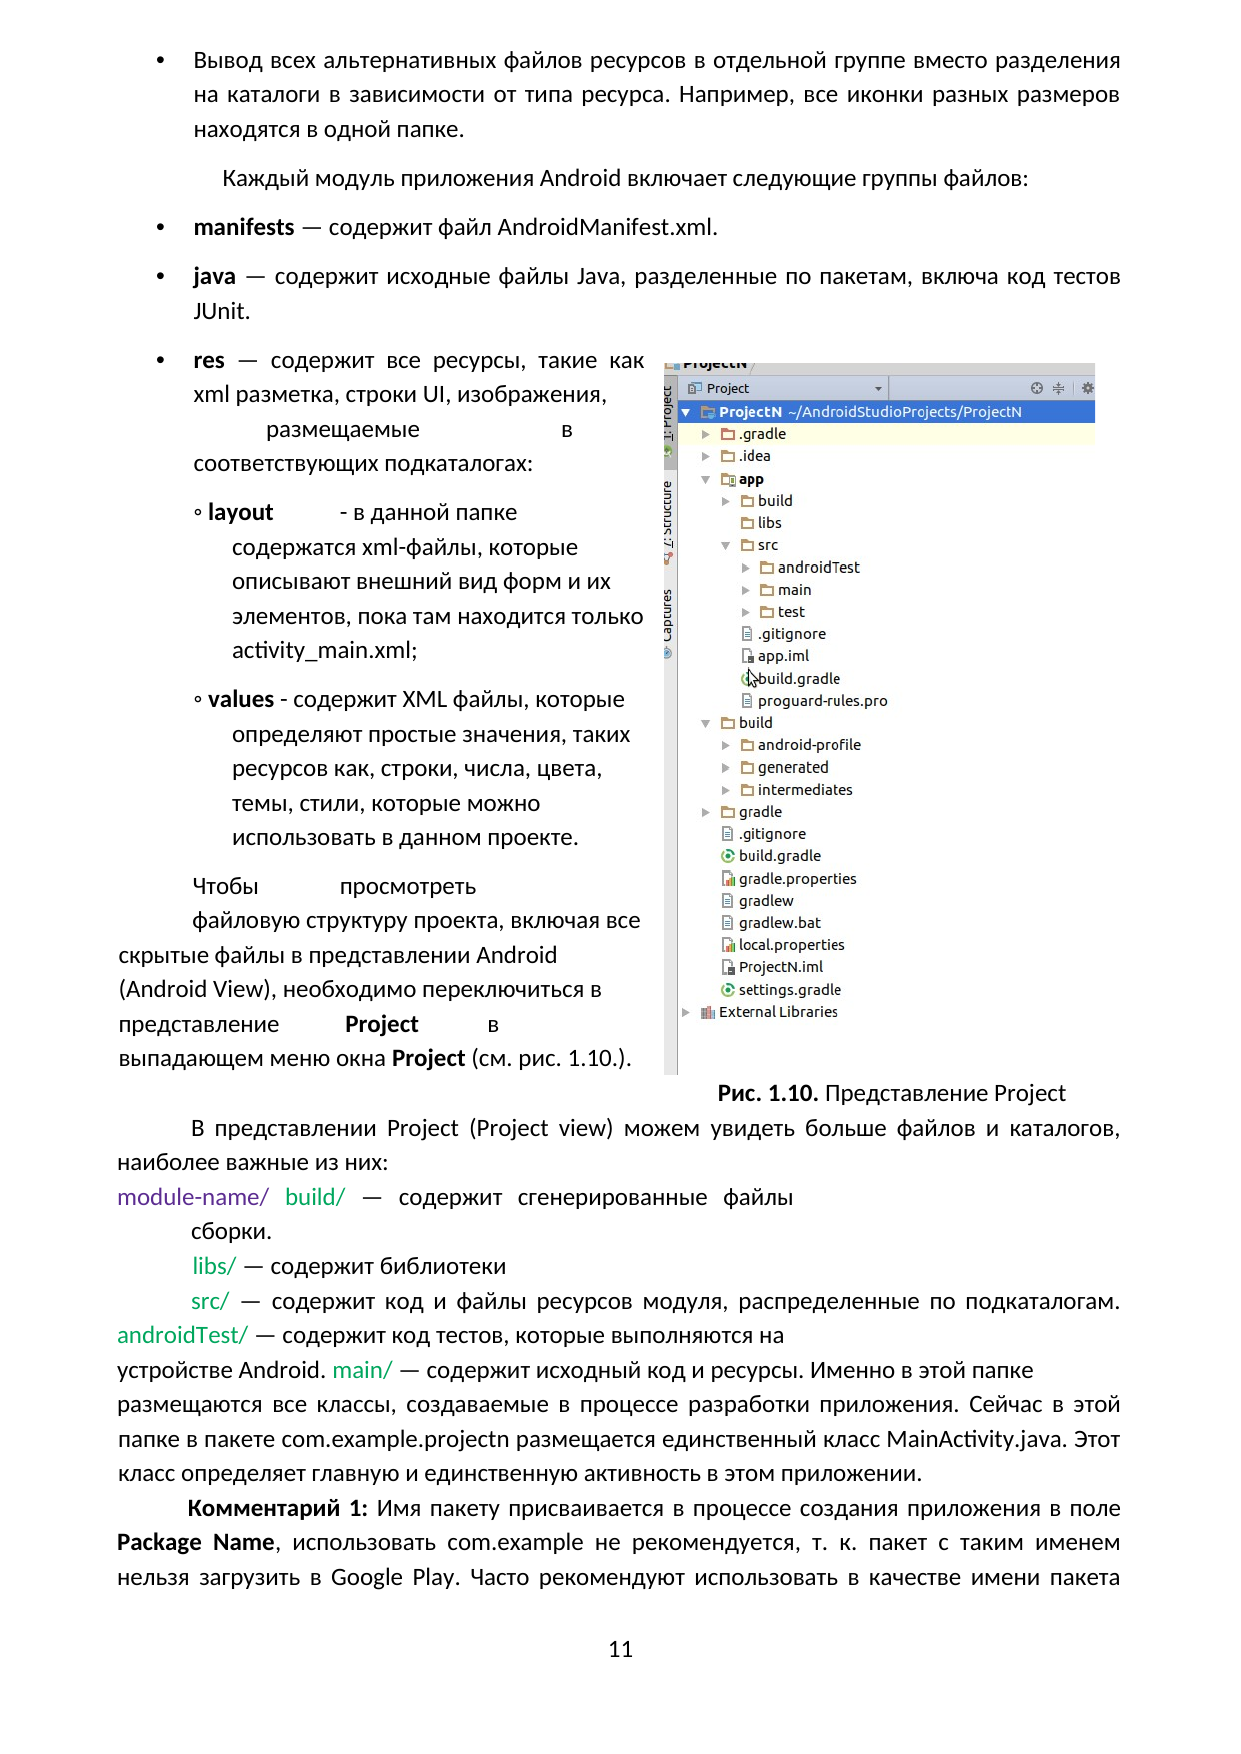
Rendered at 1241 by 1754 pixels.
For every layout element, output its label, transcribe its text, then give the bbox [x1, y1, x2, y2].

list manifests — содержит файл AndroidManifest.xml. [156, 211, 1122, 242]
text Чтобы просмотреть файловую структуру проекта, включая все скрытые файлы в представлении Android (Android View), необходимо переключиться в представление Project в выпадающем меню окна Project (см. рис. 1.10.). [118, 870, 664, 1073]
list Вывод всех альтернативных файлов ресурсов в отдельной группе вместо разделения на каталоги в зависимости от типа ресурса. Например, все иконки разных размеров находятся в одной папке. [156, 44, 1122, 143]
text libs/ — содержит библиотеки [192, 1250, 1122, 1281]
text ◦ values - содержит XML файлы, которые определяют простые значения, таких ресурсов как, строки, числа, цвета, темы, стили, которые можно использовать в данном проекте. [193, 683, 664, 852]
text Каждый модуль приложения Android включает следующие группы файлов: [129, 162, 1122, 192]
text src/ — содержит код и файлы ресурсов модуля, распределенные по подкаталогам. androidTest/ — содержит код тестов, которые выполняются на [117, 1285, 1122, 1350]
text В представлении Project (Project view) можем увидеть больше файлов и каталогов, наиболее важные из них: [117, 1112, 1122, 1177]
list res — содержит все ресурсы, такие как xml разметка, строки UI, изображения, размещаемые в соответствующих подкаталогах: [156, 344, 1122, 478]
text размещаются все классы, создаваемые в процессе разработки приложения. Сейчас в этой папке в пакете com.example.projectn размещается единственный класс MainActivity.java. Этот класс определяет главную и единственную активность в этом приложении. [117, 1388, 1122, 1488]
text module-name/ build/ — содержит сгенерированные файлы сборки. [117, 1181, 794, 1246]
text устройстве Android. main/ — содержит исходный код и ресурсы. Именно в этой папке [117, 1354, 1122, 1384]
text Рис. 1.10. Представление Project [118, 1077, 1066, 1108]
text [117, 1492, 1122, 1591]
text ◦ layout - в данной папке содержатся xml-файлы, которые описывают внешний вид форм и их элементов, пока там находится только activity_main.xml; [193, 496, 664, 665]
picture [664, 363, 1096, 1075]
list java — содержит исходные файлы Java, разделенные по пакетам, включа код тестов JUnit. [156, 261, 1122, 326]
